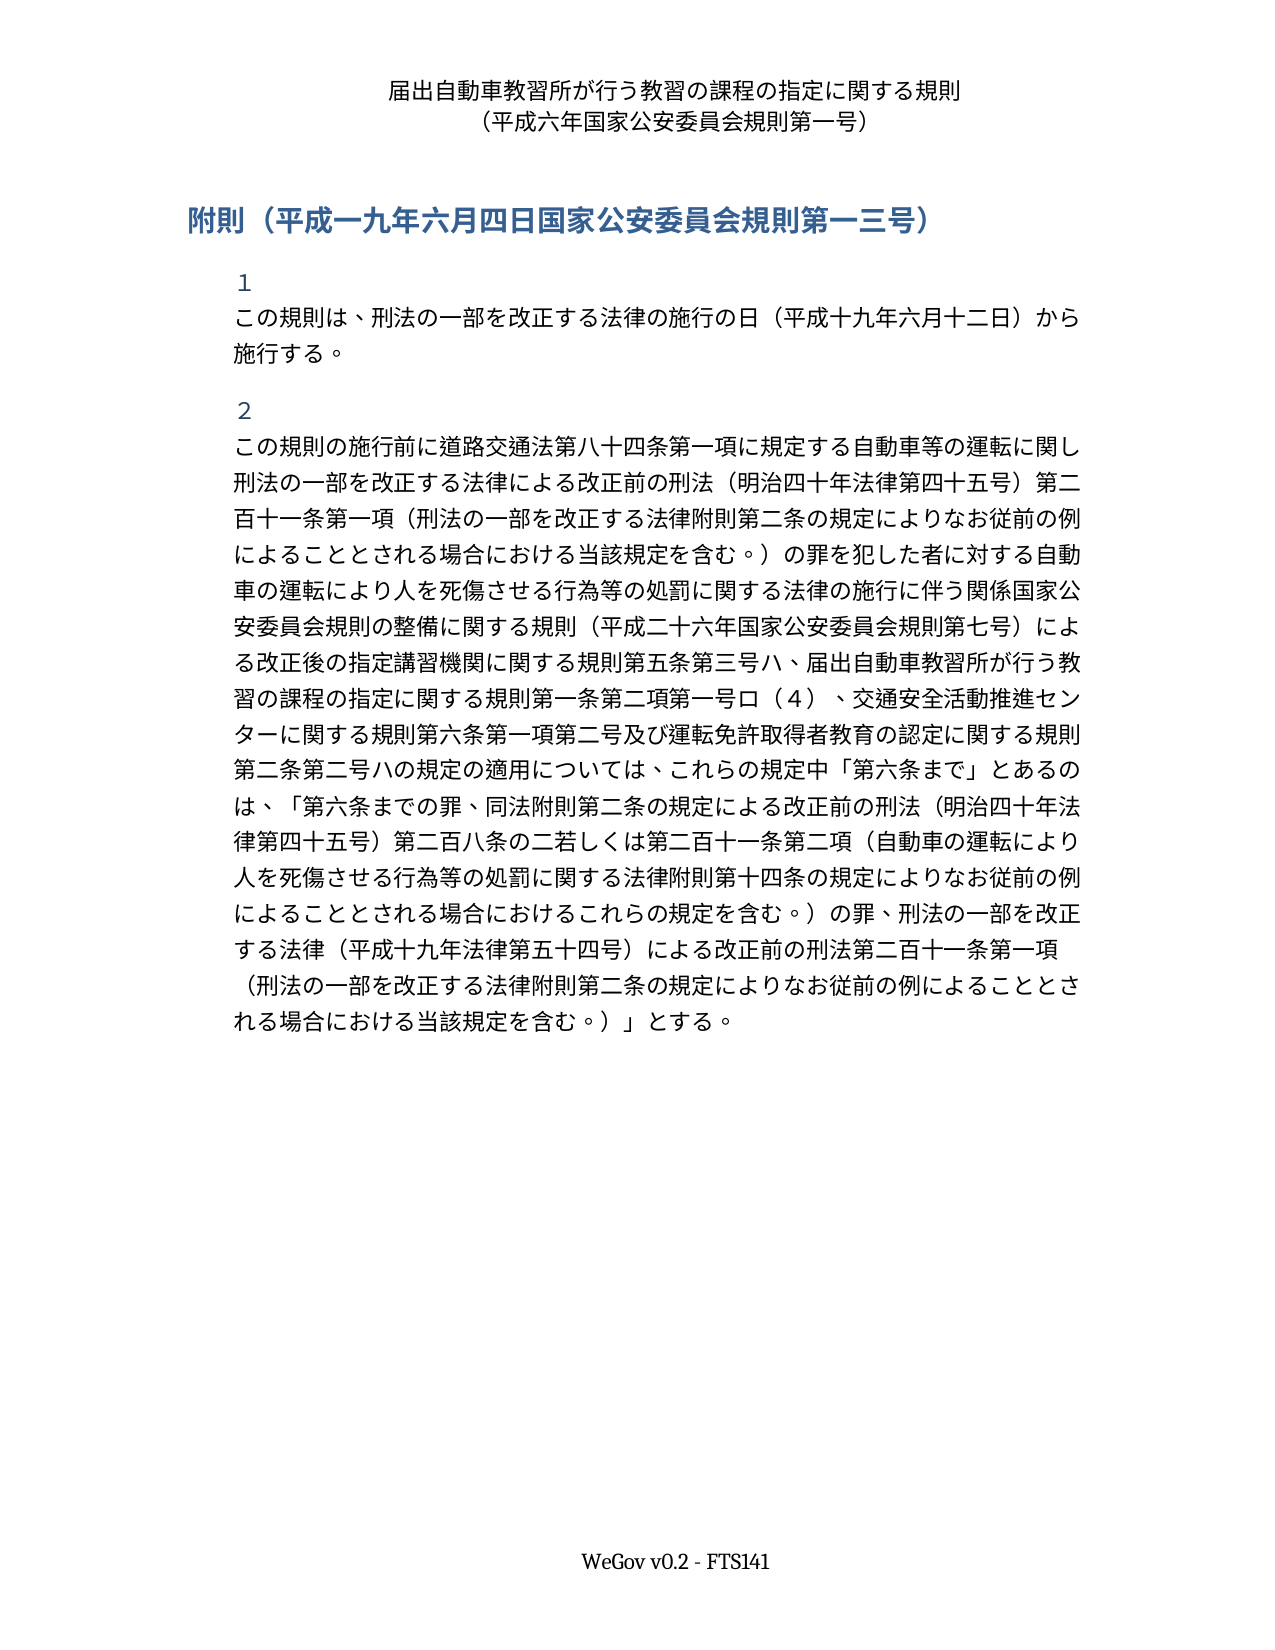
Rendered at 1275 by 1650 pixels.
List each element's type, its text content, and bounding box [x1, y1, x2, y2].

text この規則の施行前に道路交通法第八十四条第一項に規定する自動車等の運転に関し刑法の一部を改正する法律による改正前の刑法（明治四十年法律第四十五号）第二百十一条第一項（刑法の一部を改正する法律附則第二条の規定によりなお従前の例によることとされる場合における当該規定を含む。）の罪を犯した者に対する自動車の運転により人を死傷させる行為等の処罰に関する法律の施行に伴う関係国家公安委員会規則の整備に関する規則（平成二十六年国家公安委員会規則第七号）による改正後の指定講習機関に関する規則第五条第三号ハ、届出自動車教習所が行う教習の課程の指定に関する規則第一条第二項第一号ロ（４）、交通安全活動推進センターに関する規則第六条第一項第二号及び運転免許取得者教育の認定に関する規則第二条第二号ハの規定の適用については、これらの規定中「第六条まで」とあるのは、「第六条までの罪、同法附則第二条の規定による改正前の刑法（明治四十年法律第四十五号）第二百八条の二若しくは第二百十一条第二項（自動車の運転により人を死傷させる行為等の処罰に関する法律附則第十四条の規定によりなお従前の例によることとされる場合におけるこれらの規定を含む。）の罪、刑法の一部を改正する法律（平成十九年法律第五十四号）による改正前の刑法第二百十一条第一項（刑法の一部を改正する法律附則第二条の規定によりなお従前の例によることとされる場合における当該規定を含む。）」とする。 [233, 431, 1087, 1037]
subtitle ２ [233, 395, 1087, 426]
subtitle 附則（平成一九年六月四日国家公安委員会規則第一三号） [187, 200, 1087, 240]
text この規則は、刑法の一部を改正する法律の施行の日（平成十九年六月十二日）から施行する。 [233, 302, 1087, 369]
subtitle １ [233, 266, 1087, 298]
